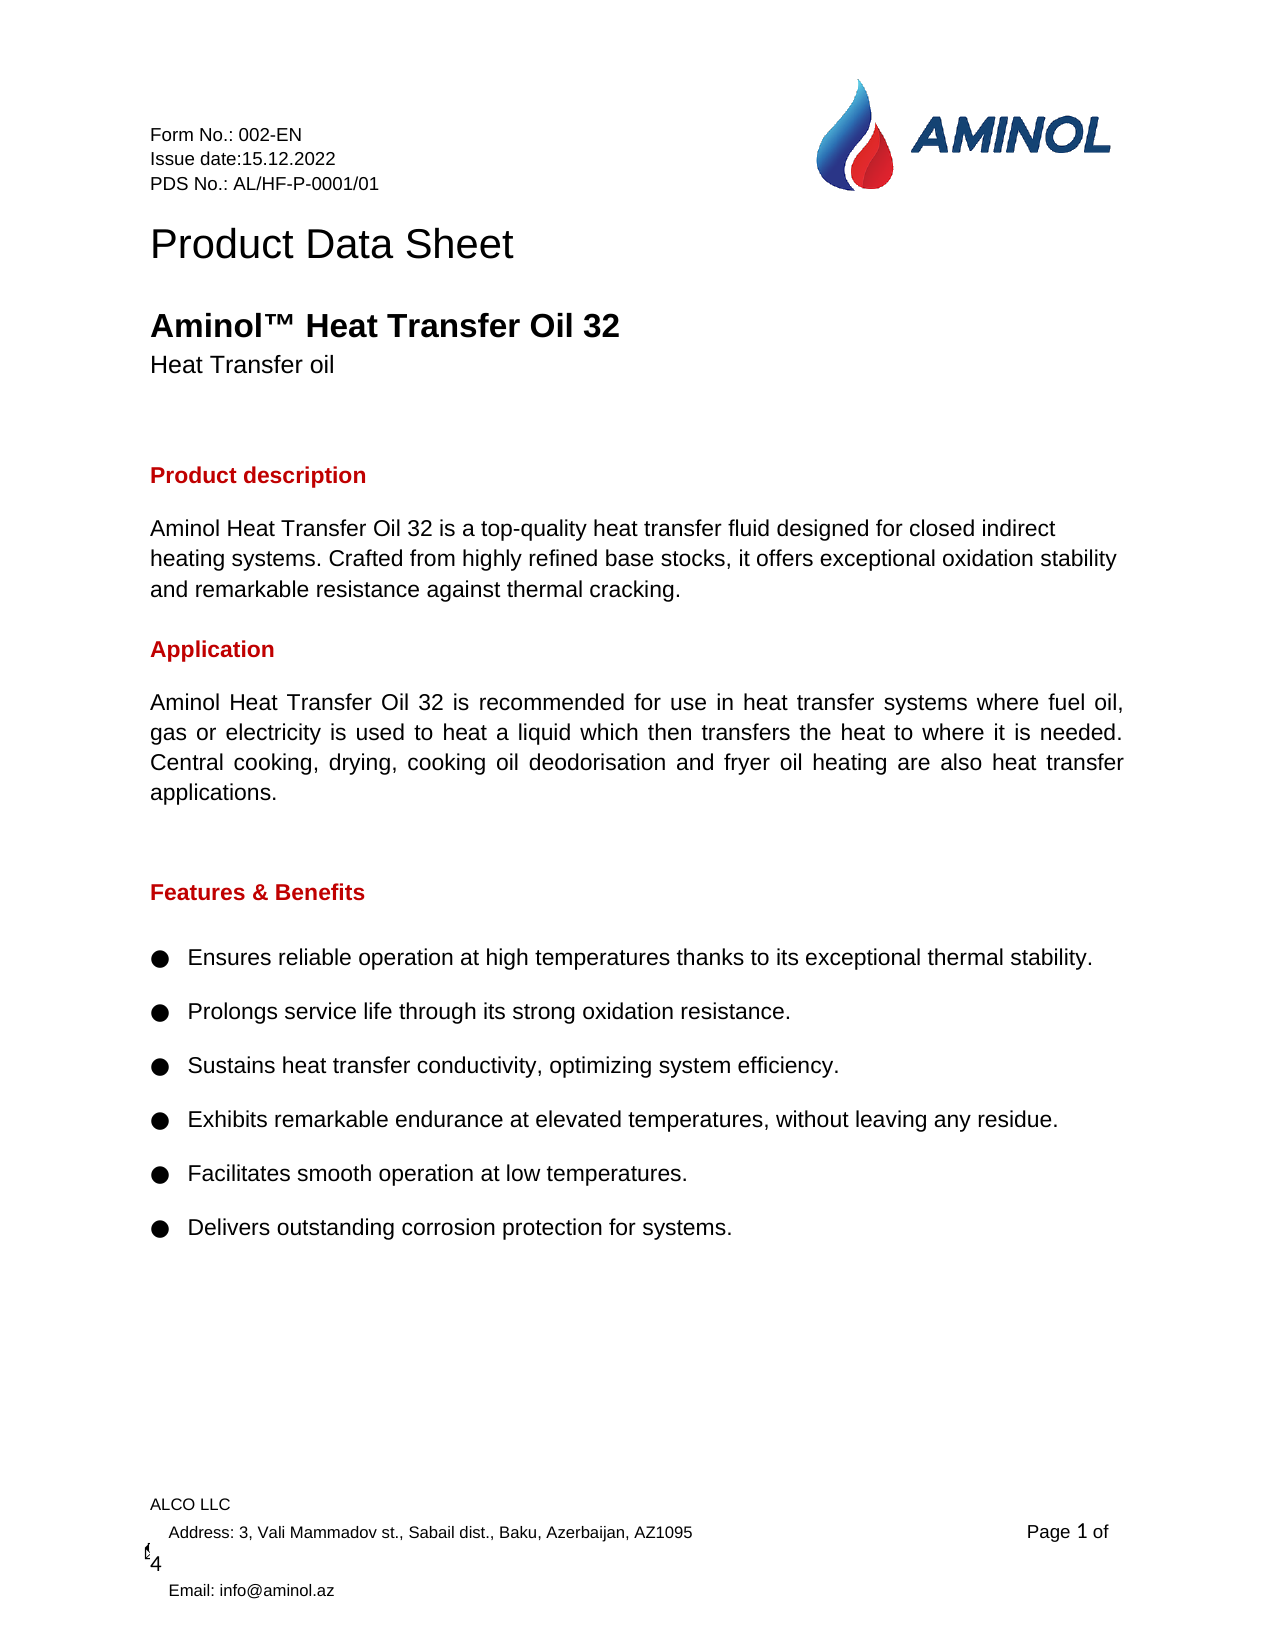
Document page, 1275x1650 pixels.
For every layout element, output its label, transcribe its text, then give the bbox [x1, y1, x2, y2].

list Sustains heat transfer conductivity, optimizing system efficiency. [150, 1040, 1125, 1087]
list Delivers outstanding corrosion protection for systems. [150, 1202, 1125, 1249]
picture [806, 74, 1125, 198]
text Aminol Heat Transfer Oil 32 is recommended for use in heat transfer systems where fuel oil, gas or electricity is used to heat a liquid which then transfers the heat to where it is needed. Central cooking, drying, cooking oil deodorisation and fryer oil heating are also heat transfer applications. [150, 689, 1125, 806]
list Exhibits remarkable endurance at elevated temperatures, without leaving any residue. [150, 1094, 1125, 1141]
text Product description [150, 462, 1125, 489]
list Ensures reliable operation at high temperatures thanks to its exceptional thermal stability. [150, 932, 1125, 979]
text Features & Benefits [150, 879, 1125, 906]
text Application [150, 636, 1125, 662]
picture [143, 1540, 150, 1560]
text Product Data Sheet [150, 220, 1125, 268]
list Prolongs service life through its strong oxidation resistance. [150, 986, 1125, 1033]
text Aminol™ Heat Transfer Oil 32 [150, 306, 1125, 345]
text Heat Transfer oil [150, 350, 1125, 379]
list Facilitates smooth operation at low temperatures. [150, 1148, 1125, 1195]
text Aminol Heat Transfer Oil 32 is a top-quality heat transfer fluid designed for closed indirect heating systems. Crafted from highly refined base stocks, it offers exceptional oxidation stability and remarkable resistance against thermal cracking. [150, 515, 1125, 602]
